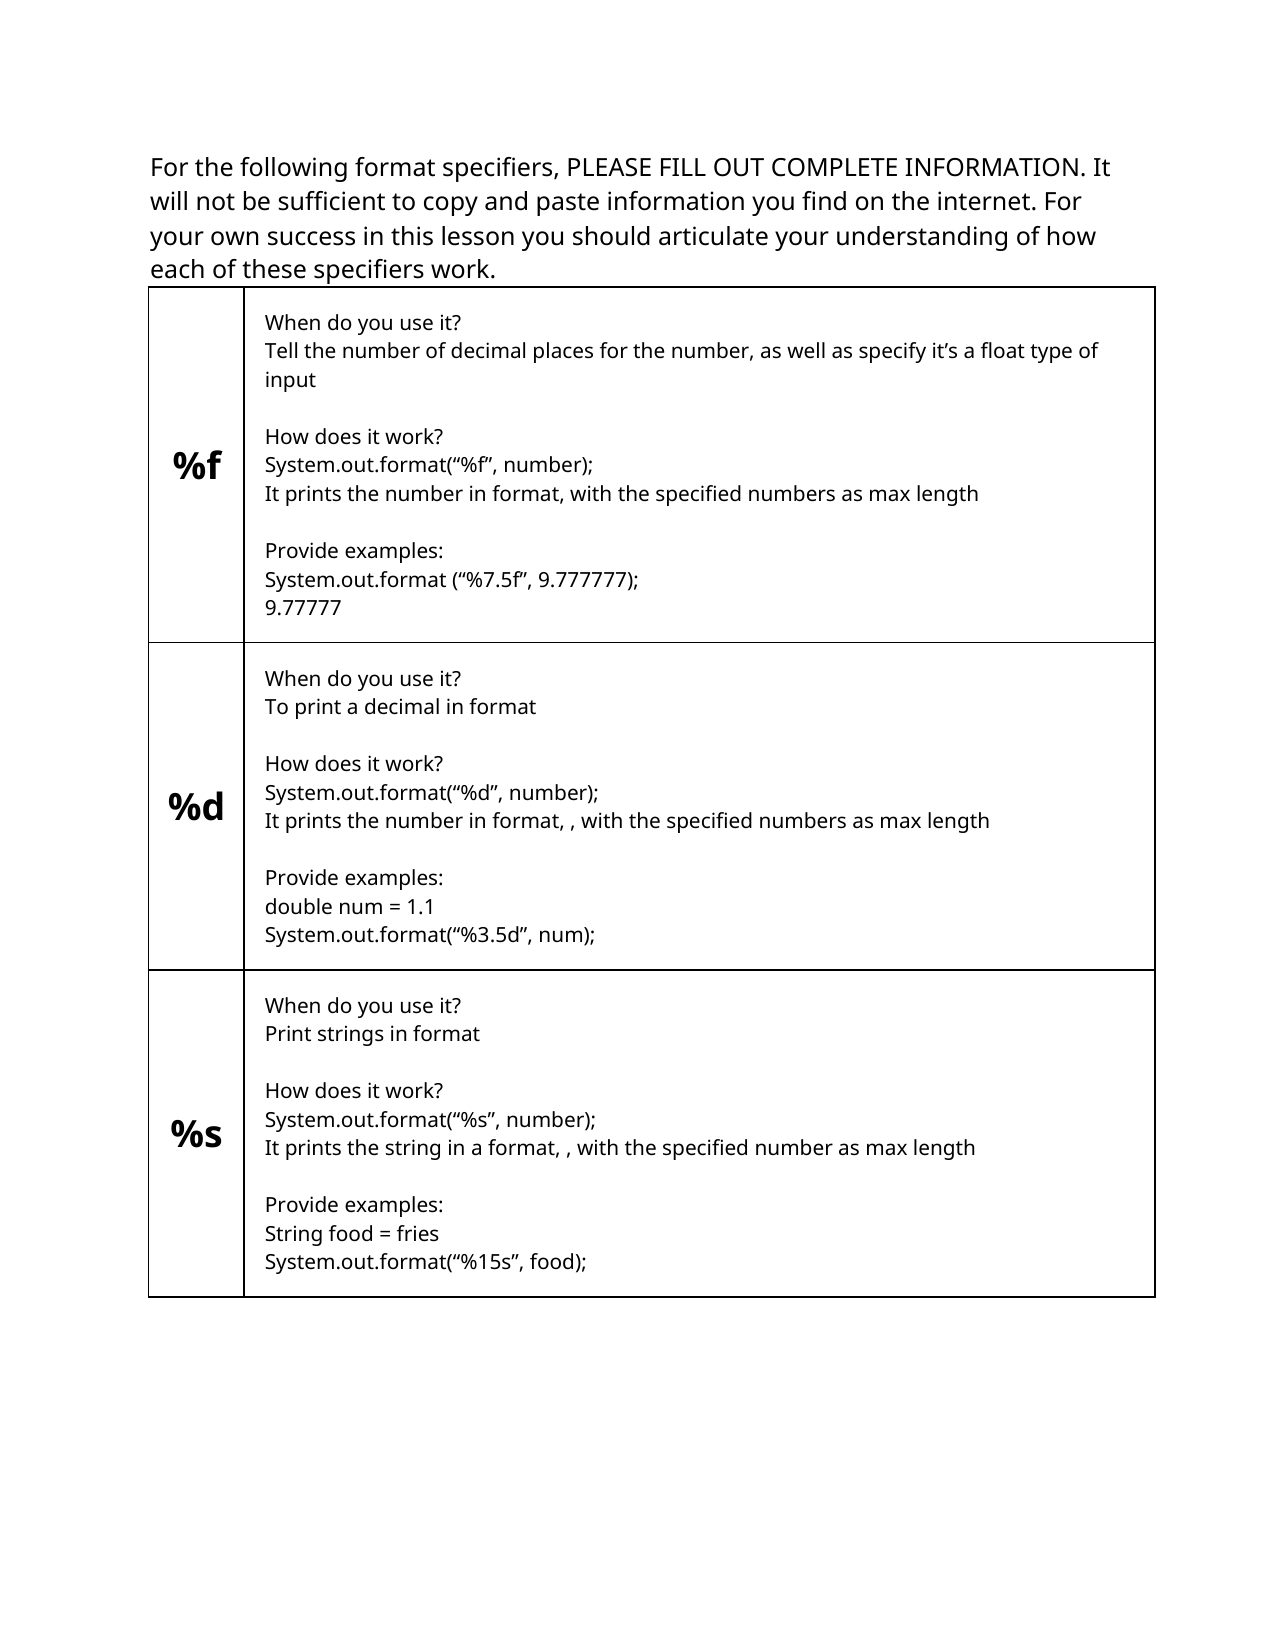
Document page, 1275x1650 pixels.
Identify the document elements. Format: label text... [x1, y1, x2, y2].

table_cell When do you use it? Print strings in format How does it work? System.out.format(“%s”, number); It prints the string in a format, , with the specified number as max length Provide examples: String food = fries System.out.format(“%15s”, food); [245, 971, 1154, 1296]
table_header %f [149, 288, 243, 642]
table_cell %s [149, 971, 243, 1296]
table_header When do you use it? Tell the number of decimal places for the number, as well as specify it’s a float type of input How does it work? System.out.format(“%f”, number); It prints the number in format, with the specified numbers as max length Provide examples: System.out.format (“%7.5f”, 9.777777); 9.77777 [245, 288, 1154, 642]
text For the following format specifiers, PLEASE FILL OUT COMPLETE INFORMATION. It will not be sufficient to copy and paste information you find on the internet. For your own success in this lesson you should articulate your understanding of how each of these specifiers work. [150, 150, 1125, 286]
table_cell %d [149, 643, 243, 969]
table_cell When do you use it? To print a decimal in format How does it work? System.out.format(“%d”, number); It prints the number in format, , with the specified numbers as max length Provide examples: double num = 1.1 System.out.format(“%3.5d”, num); [245, 643, 1154, 969]
